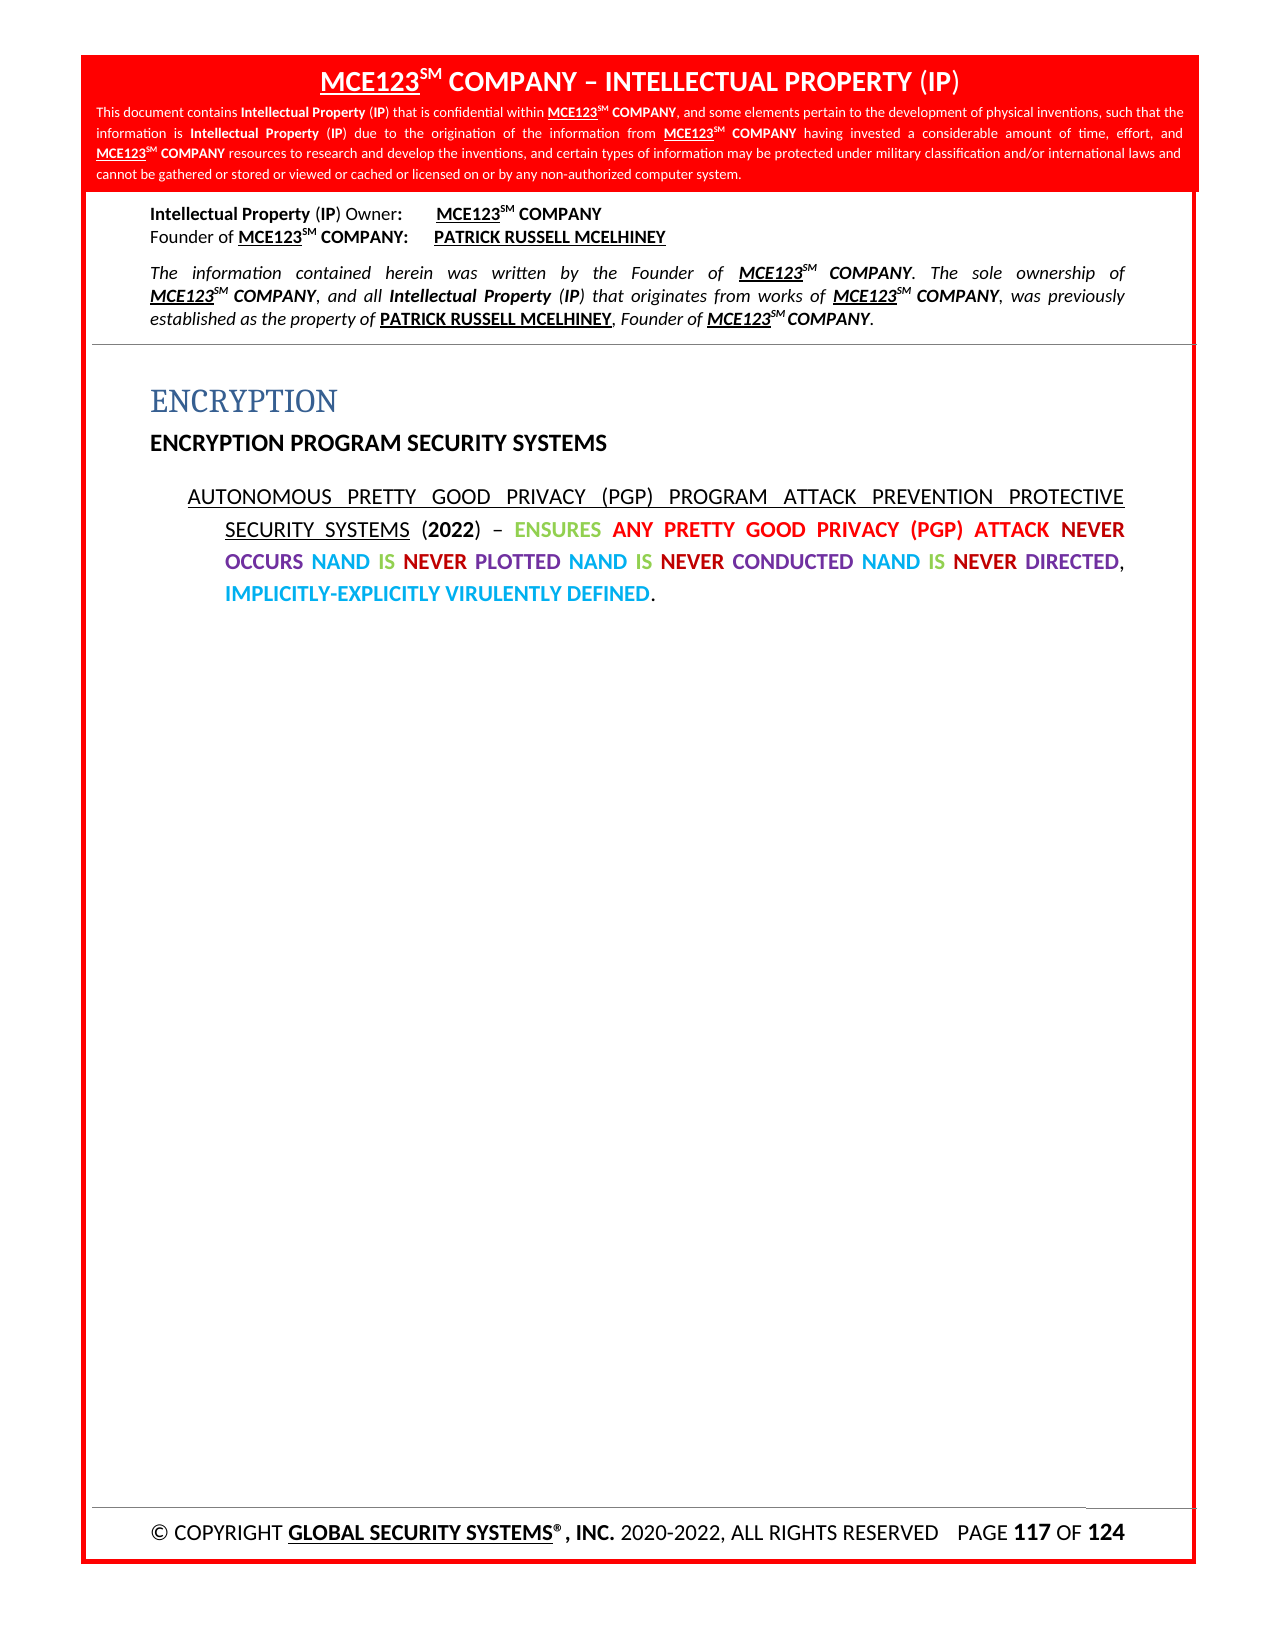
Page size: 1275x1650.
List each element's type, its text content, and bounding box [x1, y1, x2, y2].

text AUTONOMOUS PRETTY GOOD PRIVACY (PGP) PROGRAM ATTACK PREVENTION PROTECTIVE SECURITY SYSTEMS (2022) – ENSURES ANY PRETTY GOOD PRIVACY (PGP) ATTACK NEVER OCCURS NAND IS NEVER PLOTTED NAND IS NEVER CONDUCTED NAND IS NEVER DIRECTED, IMPLICITLY-EXPLICITLY VIRULENTLY DEFINED. [187, 508, 1125, 607]
text ENCRYPTION PROGRAM SECURITY SYSTEMS [150, 427, 1125, 457]
subtitle ENCRYPTION [150, 383, 1125, 421]
text AUTONOMOUS PRETTY GOOD PRIVACY (PGP) PROGRAM ATTACK PREVENTION PROTECTIVE SECURITY SYSTEMS (2022) – ENSURES ANY PRETTY GOOD PRIVACY (PGP) ATTACK NEVER OCCURS NAND IS NEVER PLOTTED NAND IS NEVER CONDUCTED NAND IS NEVER DIRECTED, IMPLICITLY-EXPLICITLY VIRULENTLY DEFINED. [187, 482, 1125, 507]
